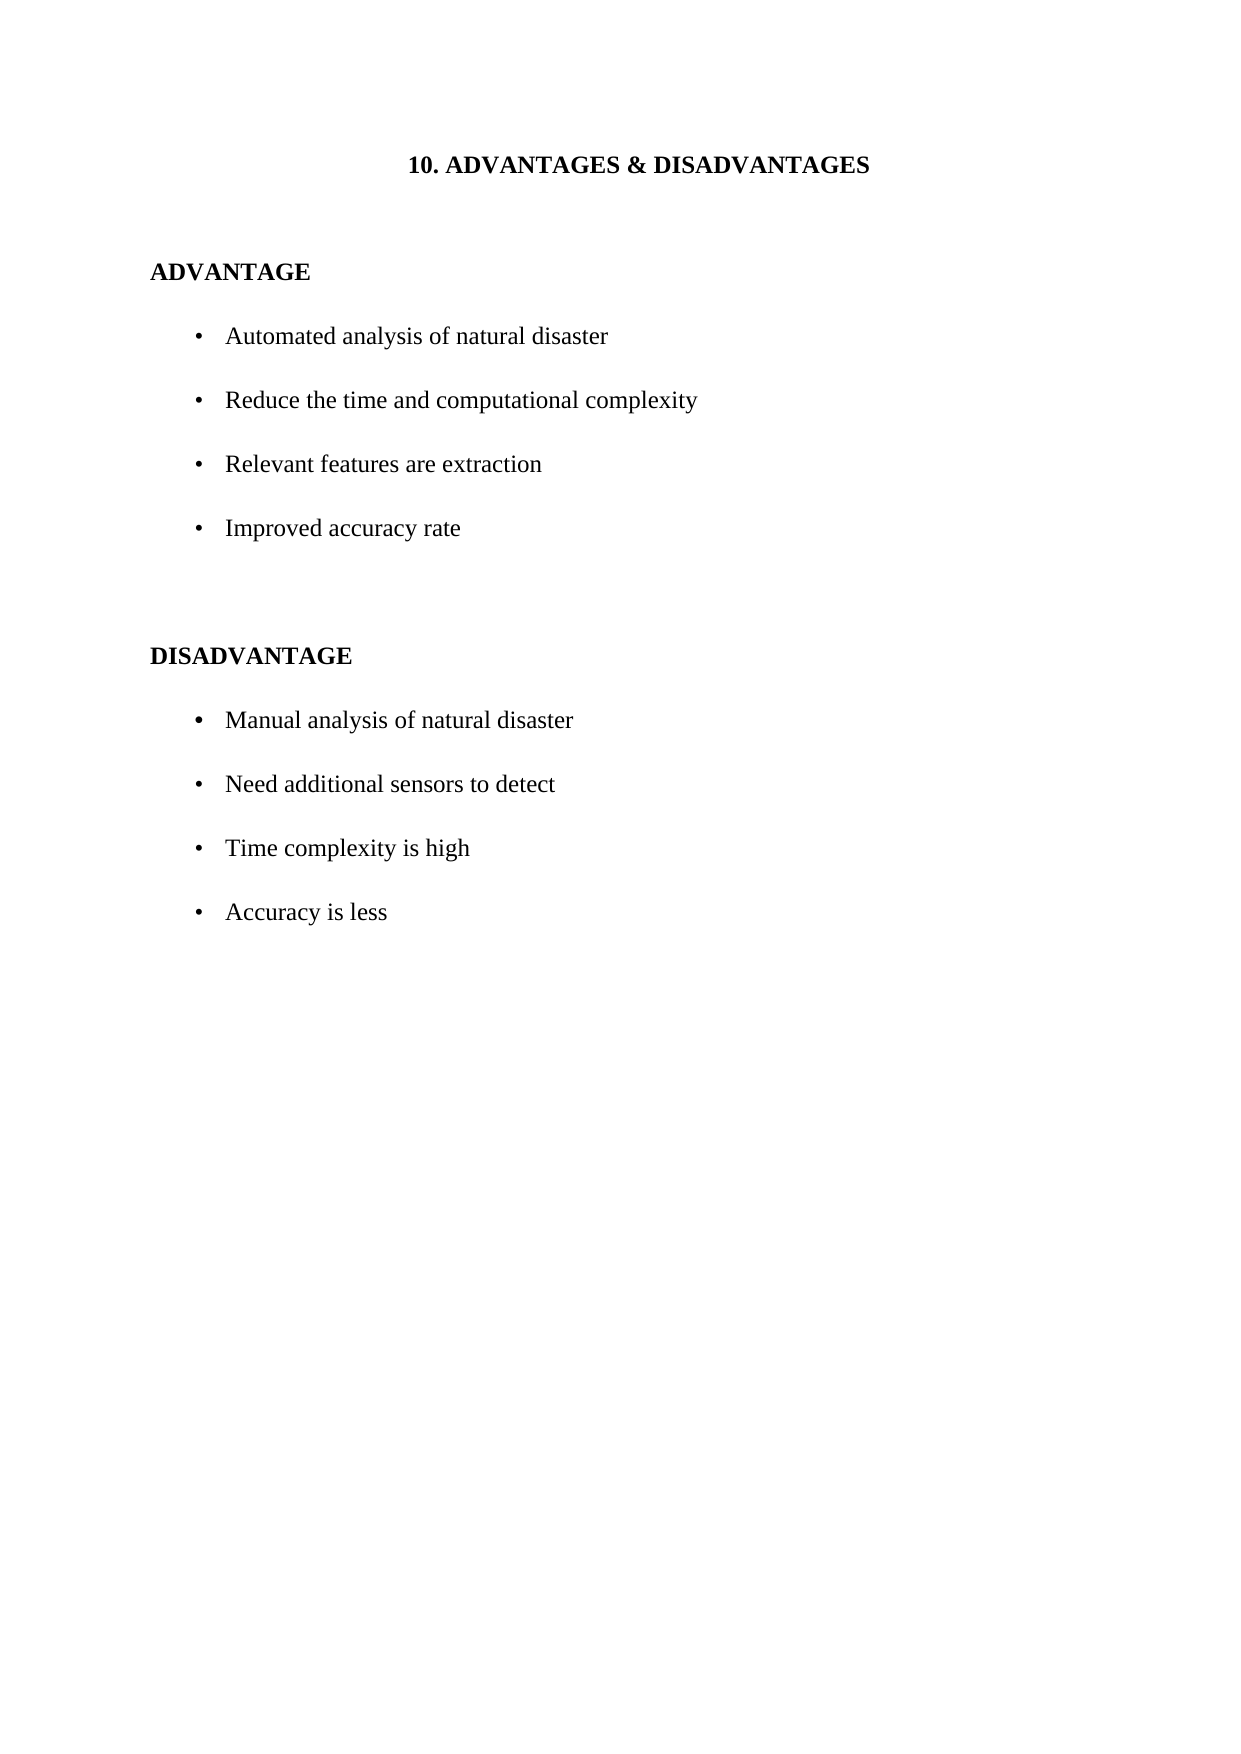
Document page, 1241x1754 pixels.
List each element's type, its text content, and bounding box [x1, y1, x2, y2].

text DISADVANTAGE [150, 641, 1090, 669]
text • Automated analysis of natural disaster [150, 321, 1090, 350]
text • Time complexity is high [194, 833, 1090, 861]
text • Relevant features are extraction [150, 449, 1090, 478]
text • Improved accuracy rate [194, 513, 1090, 542]
text • Reduce the time and computational complexity [150, 385, 1090, 414]
list ADVANTAGES & DISADVANTAGES [187, 150, 1090, 179]
text • Accuracy is less [194, 897, 1090, 925]
text • Need additional sensors to detect [194, 769, 1090, 797]
text • Manual analysis of natural disaster [194, 705, 1090, 733]
text ADVANTAGE [150, 257, 1090, 286]
